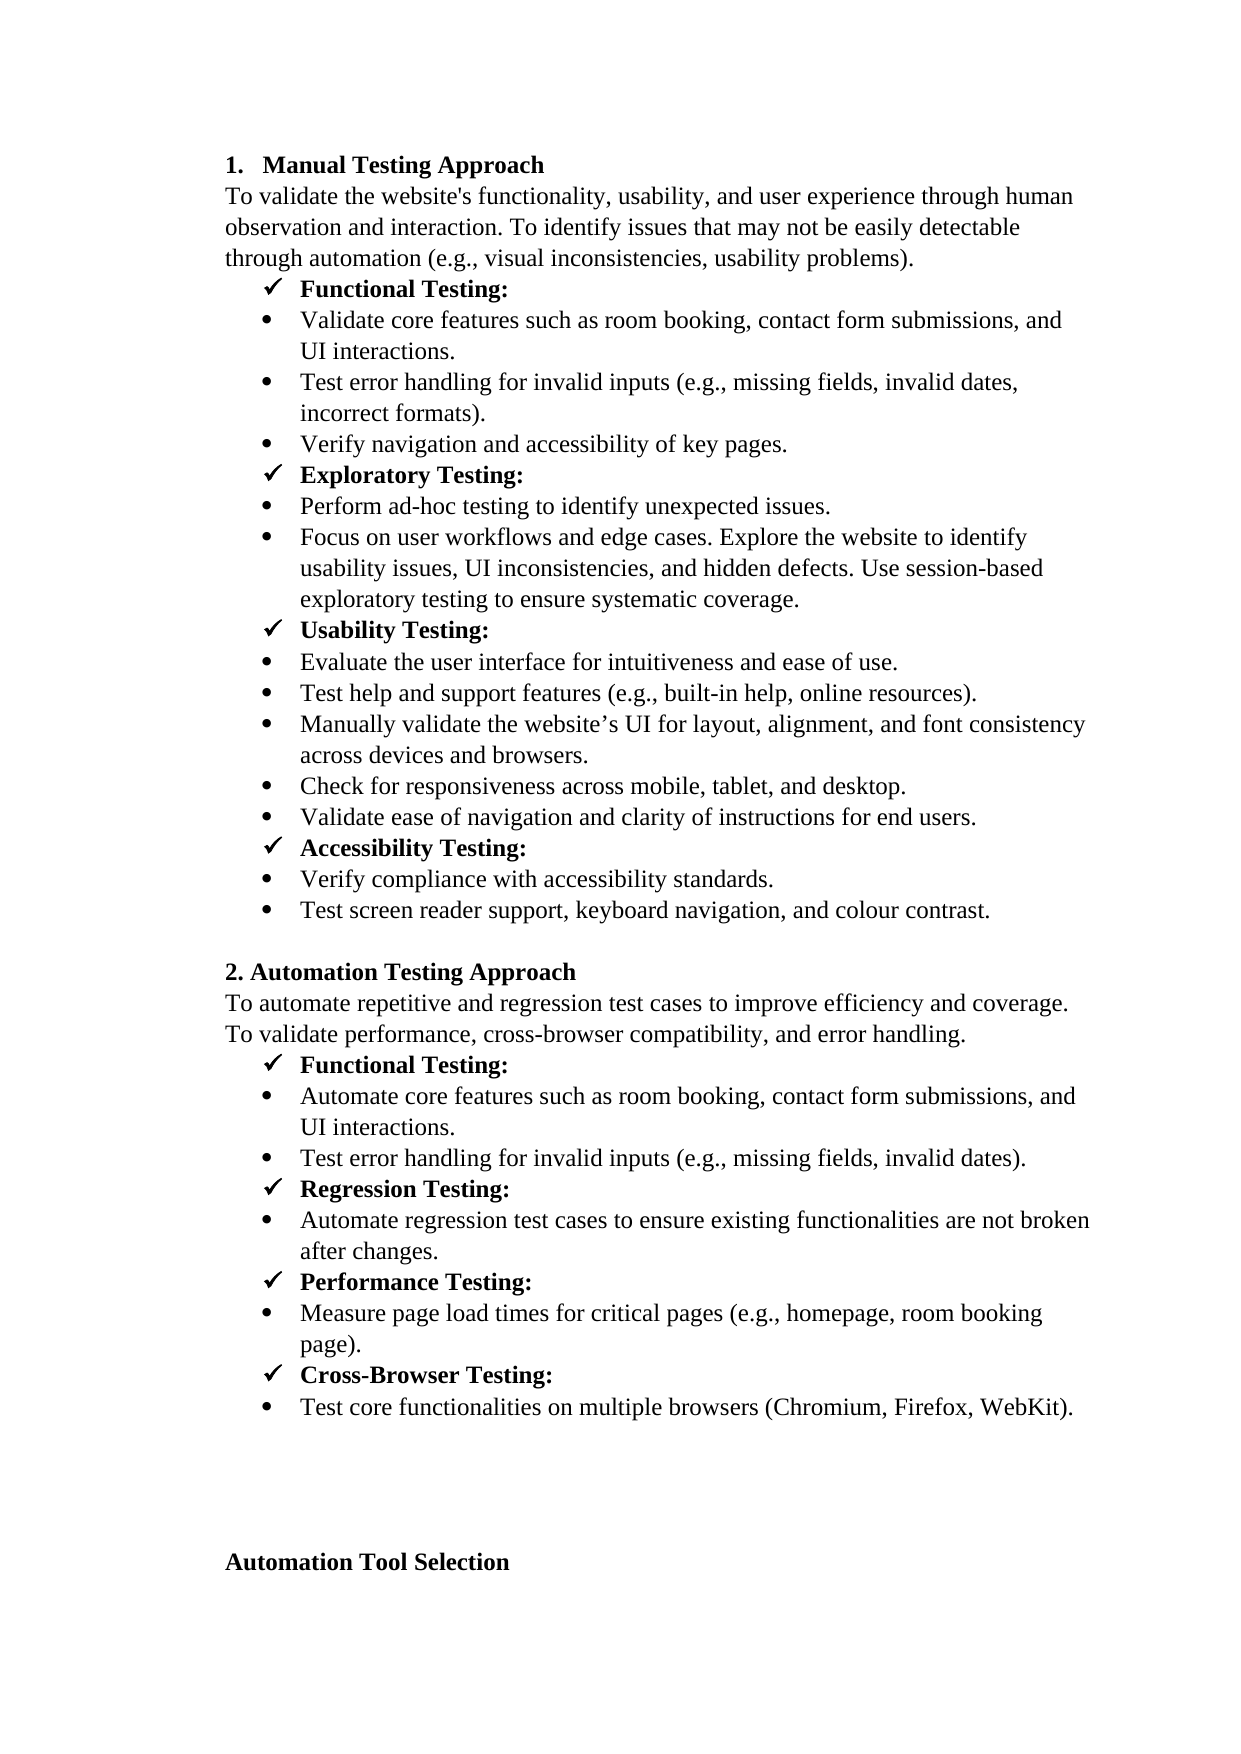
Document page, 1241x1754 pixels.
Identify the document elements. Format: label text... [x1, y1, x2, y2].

list Regression Testing: [262, 1174, 1090, 1203]
list Functional Testing: [262, 274, 1090, 303]
list Check for responsiveness across mobile, tablet, and desktop. [262, 771, 1090, 799]
list To validate the website's functionality, usability, and user experience through human observation and interaction. To identify issues that may not be easily detectable through automation (e.g., visual inconsistencies, usability problems). [225, 181, 1090, 272]
list Test core functionalities on multiple browsers (Chromium, Firefox, WebKit). [262, 1392, 1090, 1420]
list Accessibility Testing: [262, 833, 1090, 862]
list Test error handling for invalid inputs (e.g., missing fields, invalid dates, incorrect formats). [262, 367, 1090, 427]
list Automation Tool Selection [225, 1547, 1090, 1576]
list Verify navigation and accessibility of key pages. [262, 429, 1090, 458]
list Exploratory Testing: [262, 460, 1090, 489]
list Measure page load times for critical pages (e.g., homepage, room booking page). [262, 1298, 1090, 1358]
list Performance Testing: [262, 1267, 1090, 1296]
list To automate repetitive and regression test cases to improve efficiency and coverage. [225, 988, 1090, 1017]
list To validate performance, cross-browser compatibility, and error handling. [225, 1019, 1090, 1048]
list Test error handling for invalid inputs (e.g., missing fields, invalid dates). [262, 1143, 1090, 1172]
list Manually validate the website’s UI for layout, alignment, and font consistency across devices and browsers. [262, 709, 1090, 768]
list Cross-Browser Testing: [262, 1361, 1090, 1389]
list Usability Testing: [262, 616, 1090, 644]
list Validate core features such as room booking, contact form submissions, and UI interactions. [262, 305, 1090, 365]
list Automate core features such as room booking, contact form submissions, and UI interactions. [262, 1081, 1090, 1141]
list Test screen reader support, keyboard navigation, and colour contrast. [262, 895, 1090, 924]
list Verify compliance with accessibility standards. [262, 864, 1090, 893]
list Validate ease of navigation and clarity of instructions for end users. [262, 802, 1090, 831]
list Focus on user workflows and edge cases. Explore the website to identify usability issues, UI inconsistencies, and hidden defects. Use session-based exploratory testing to ensure systematic coverage. [262, 522, 1090, 613]
list Automate regression test cases to ensure existing functionalities are not broken after changes. [262, 1205, 1090, 1265]
list Test help and support features (e.g., built-in help, online resources). [262, 678, 1090, 706]
list Evaluate the user interface for intuitiveness and ease of use. [262, 647, 1090, 675]
list Perform ad-hoc testing to identify unexpected issues. [262, 491, 1090, 520]
list 2. Automation Testing Approach [225, 957, 1090, 986]
list Manual Testing Approach [225, 150, 1090, 179]
list Functional Testing: [262, 1050, 1090, 1079]
